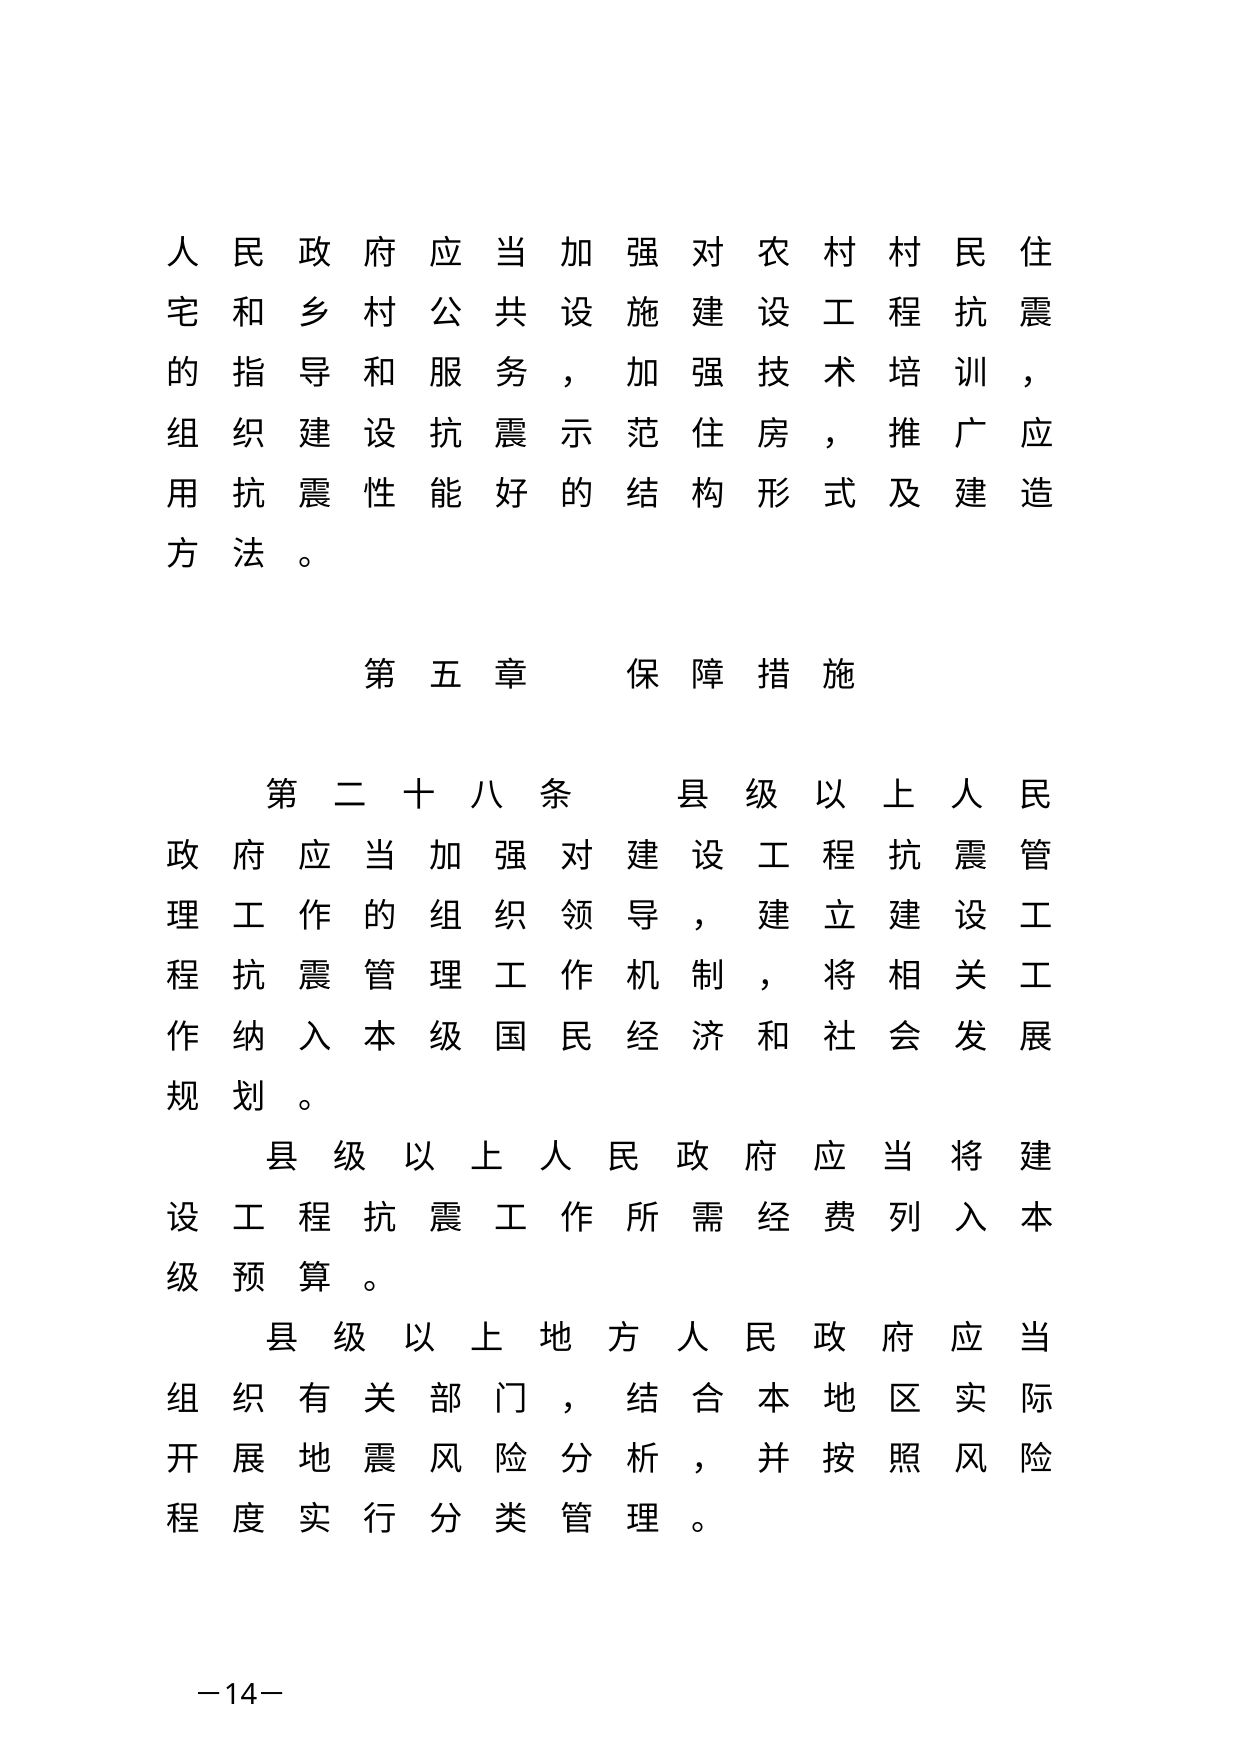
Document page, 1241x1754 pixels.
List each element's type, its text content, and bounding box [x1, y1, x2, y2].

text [167, 219, 1085, 581]
text 县级以上人民政府应当将建设工程抗震工作所需经费列入本级预算。 [167, 1124, 1085, 1305]
text 第二十八条 县级以上人民政府应当加强对建设工程抗震管理工作的组织领导，建立建设工程抗震管理工作机制，将相关工作纳入本级国民经济和社会发展规划。 [167, 762, 1085, 1124]
text 第五章 保障措施 [167, 642, 1085, 702]
text 县级以上地方人民政府应当组织有关部门，结合本地区实际开展地震风险分析，并按照风险程度实行分类管理。 [167, 1305, 1085, 1546]
